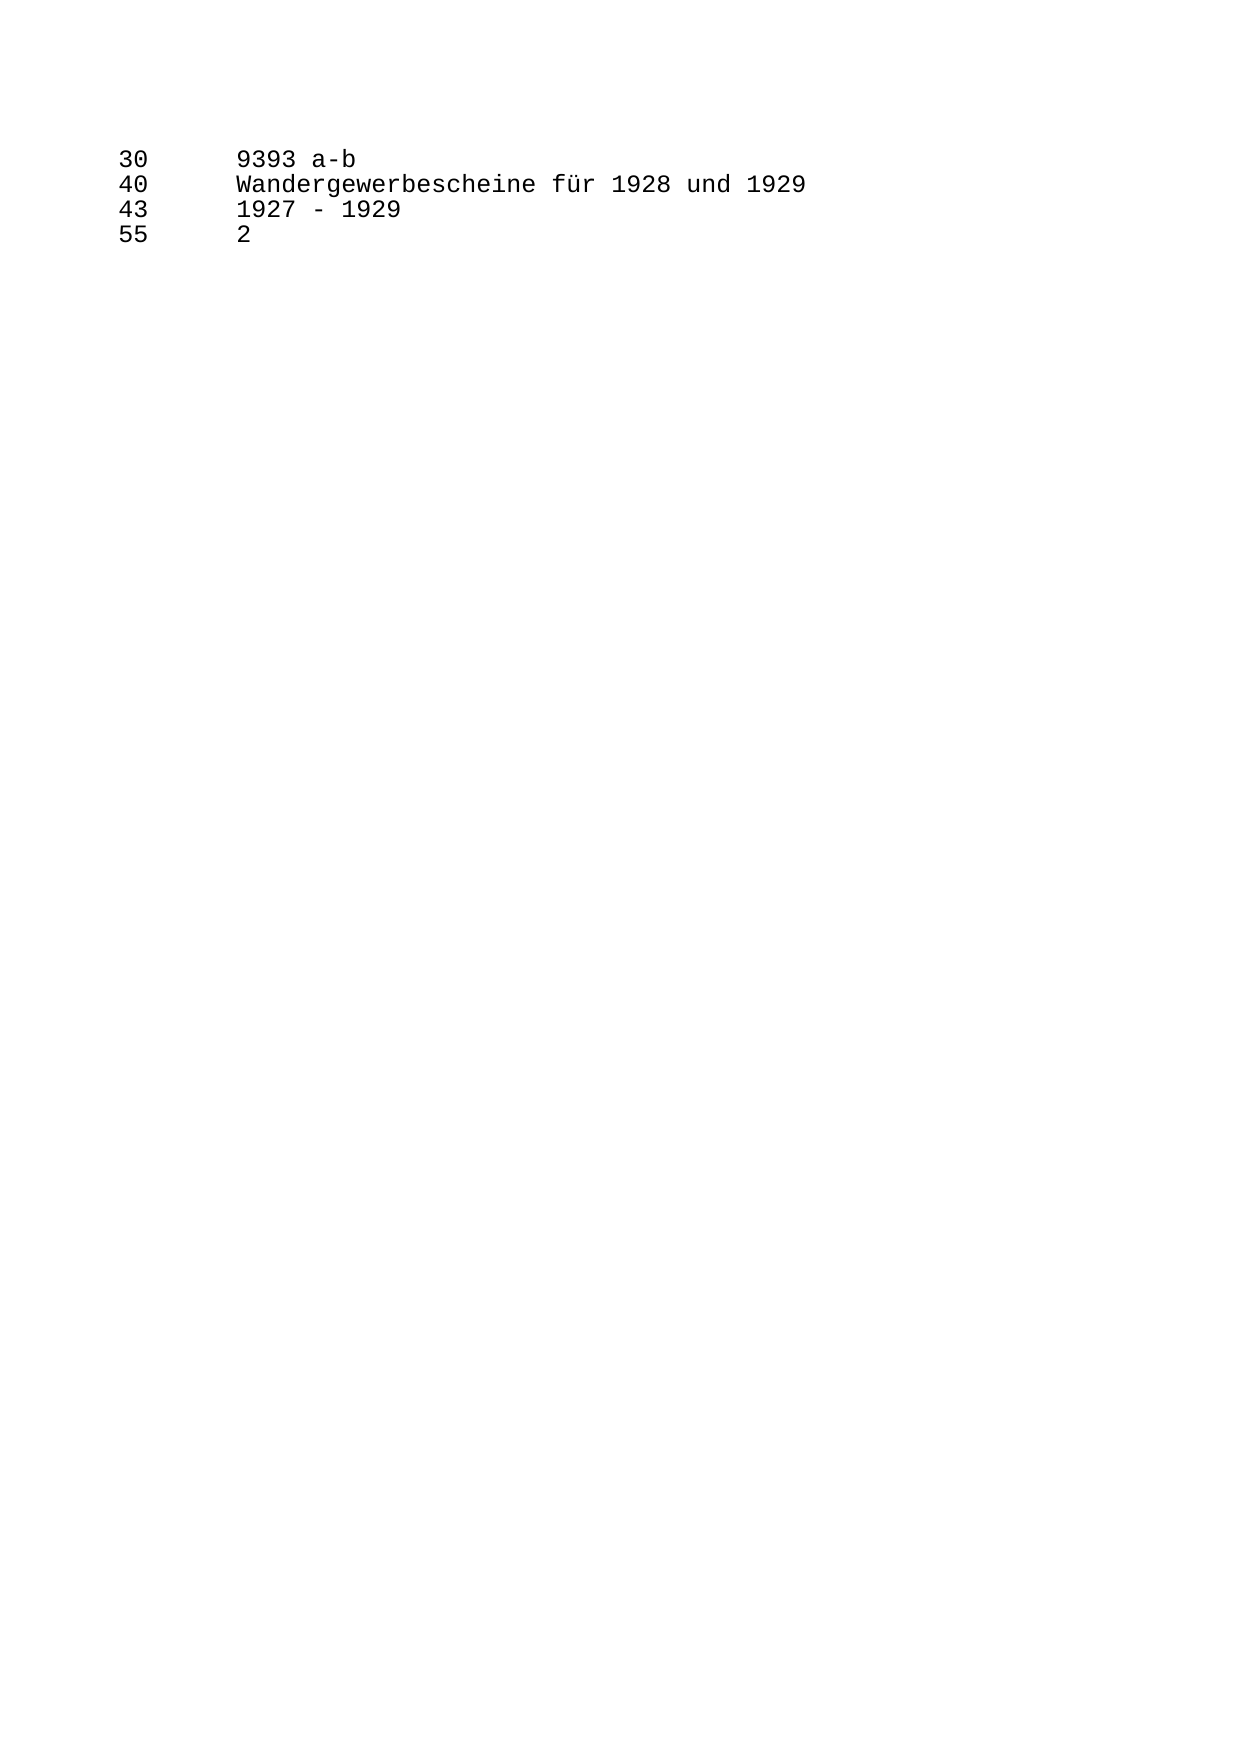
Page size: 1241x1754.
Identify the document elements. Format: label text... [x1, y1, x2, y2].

text 40 s[Wandergewerbeschein]se für 1928 und 1929 [118, 173, 1122, 198]
text 55 2 [118, 223, 1122, 248]
text 43 1927 - 1929 [118, 198, 1122, 223]
text 30 9393 a-b [118, 148, 1122, 173]
